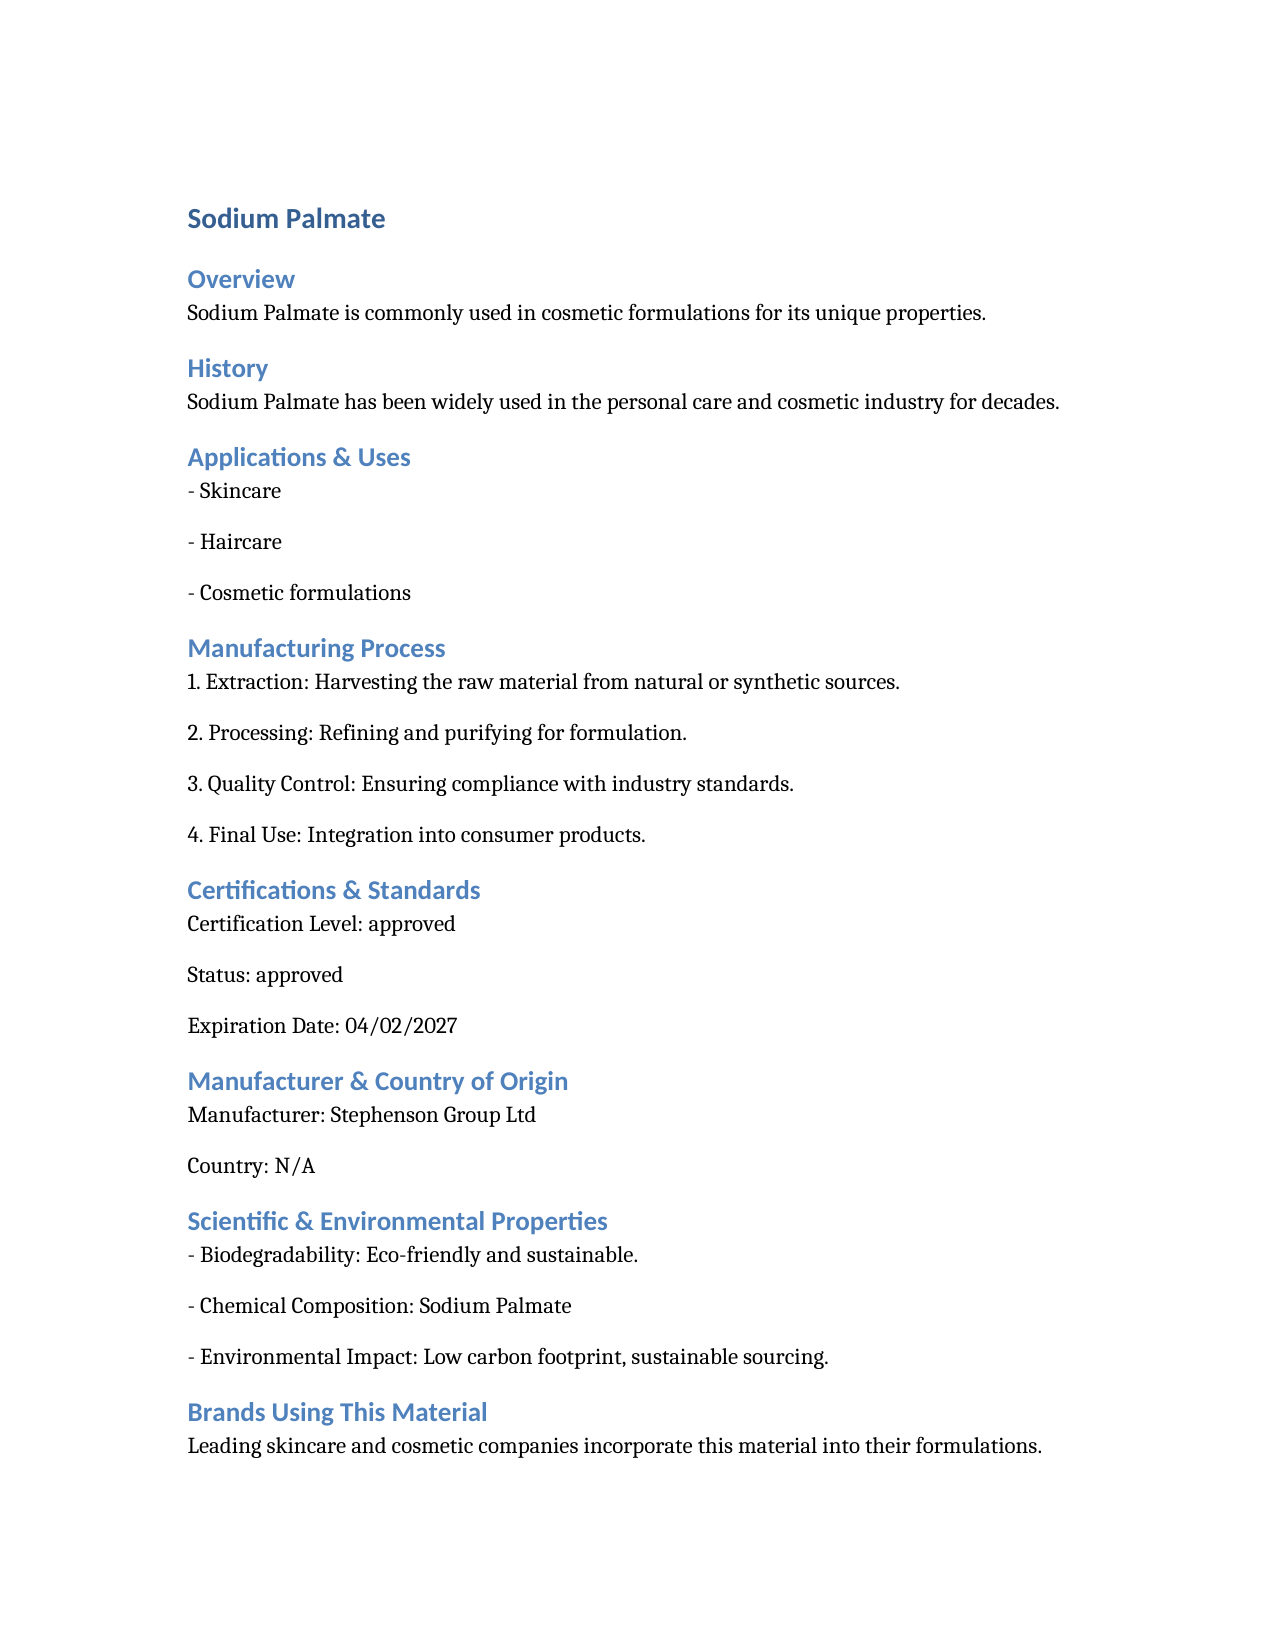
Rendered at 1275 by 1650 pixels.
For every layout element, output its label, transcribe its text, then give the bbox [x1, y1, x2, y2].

text Certification Level: approved [187, 911, 1087, 937]
subtitle Certifications & Standards [187, 873, 1087, 906]
subtitle Scientific & Environmental Properties [187, 1204, 1087, 1237]
text 1. Extraction: Harvesting the raw material from natural or synthetic sources. [187, 669, 1087, 695]
subtitle Manufacturing Process [187, 631, 1087, 664]
text 3. Quality Control: Ensuring compliance with industry standards. [187, 771, 1087, 797]
text - Cosmetic formulations [187, 580, 1087, 606]
text - Haircare [187, 529, 1087, 555]
text - Environmental Impact: Low carbon footprint, sustainable sourcing. [187, 1344, 1087, 1370]
text Expiration Date: 04/02/2027 [187, 1013, 1087, 1039]
text 4. Final Use: Integration into consumer products. [187, 822, 1087, 848]
text Leading skincare and cosmetic companies incorporate this material into their formulations. [187, 1433, 1087, 1459]
text - Chemical Composition: Sodium Palmate [187, 1293, 1087, 1319]
text Sodium Palmate is commonly used in cosmetic formulations for its unique properties. [187, 300, 1087, 326]
subtitle Overview [187, 262, 1087, 295]
text Status: approved [187, 962, 1087, 988]
text Sodium Palmate has been widely used in the personal care and cosmetic industry for decades. [187, 389, 1087, 415]
subtitle Applications & Uses [187, 440, 1087, 473]
subtitle Brands Using This Material [187, 1395, 1087, 1428]
text - Skincare [187, 478, 1087, 504]
subtitle History [187, 351, 1087, 384]
text 2. Processing: Refining and purifying for formulation. [187, 720, 1087, 746]
subtitle Manufacturer & Country of Origin [187, 1064, 1087, 1097]
text Country: N/A [187, 1153, 1087, 1179]
text Manufacturer: Stephenson Group Ltd [187, 1102, 1087, 1128]
subtitle Sodium Palmate [187, 200, 1087, 236]
text - Biodegradability: Eco-friendly and sustainable. [187, 1242, 1087, 1268]
